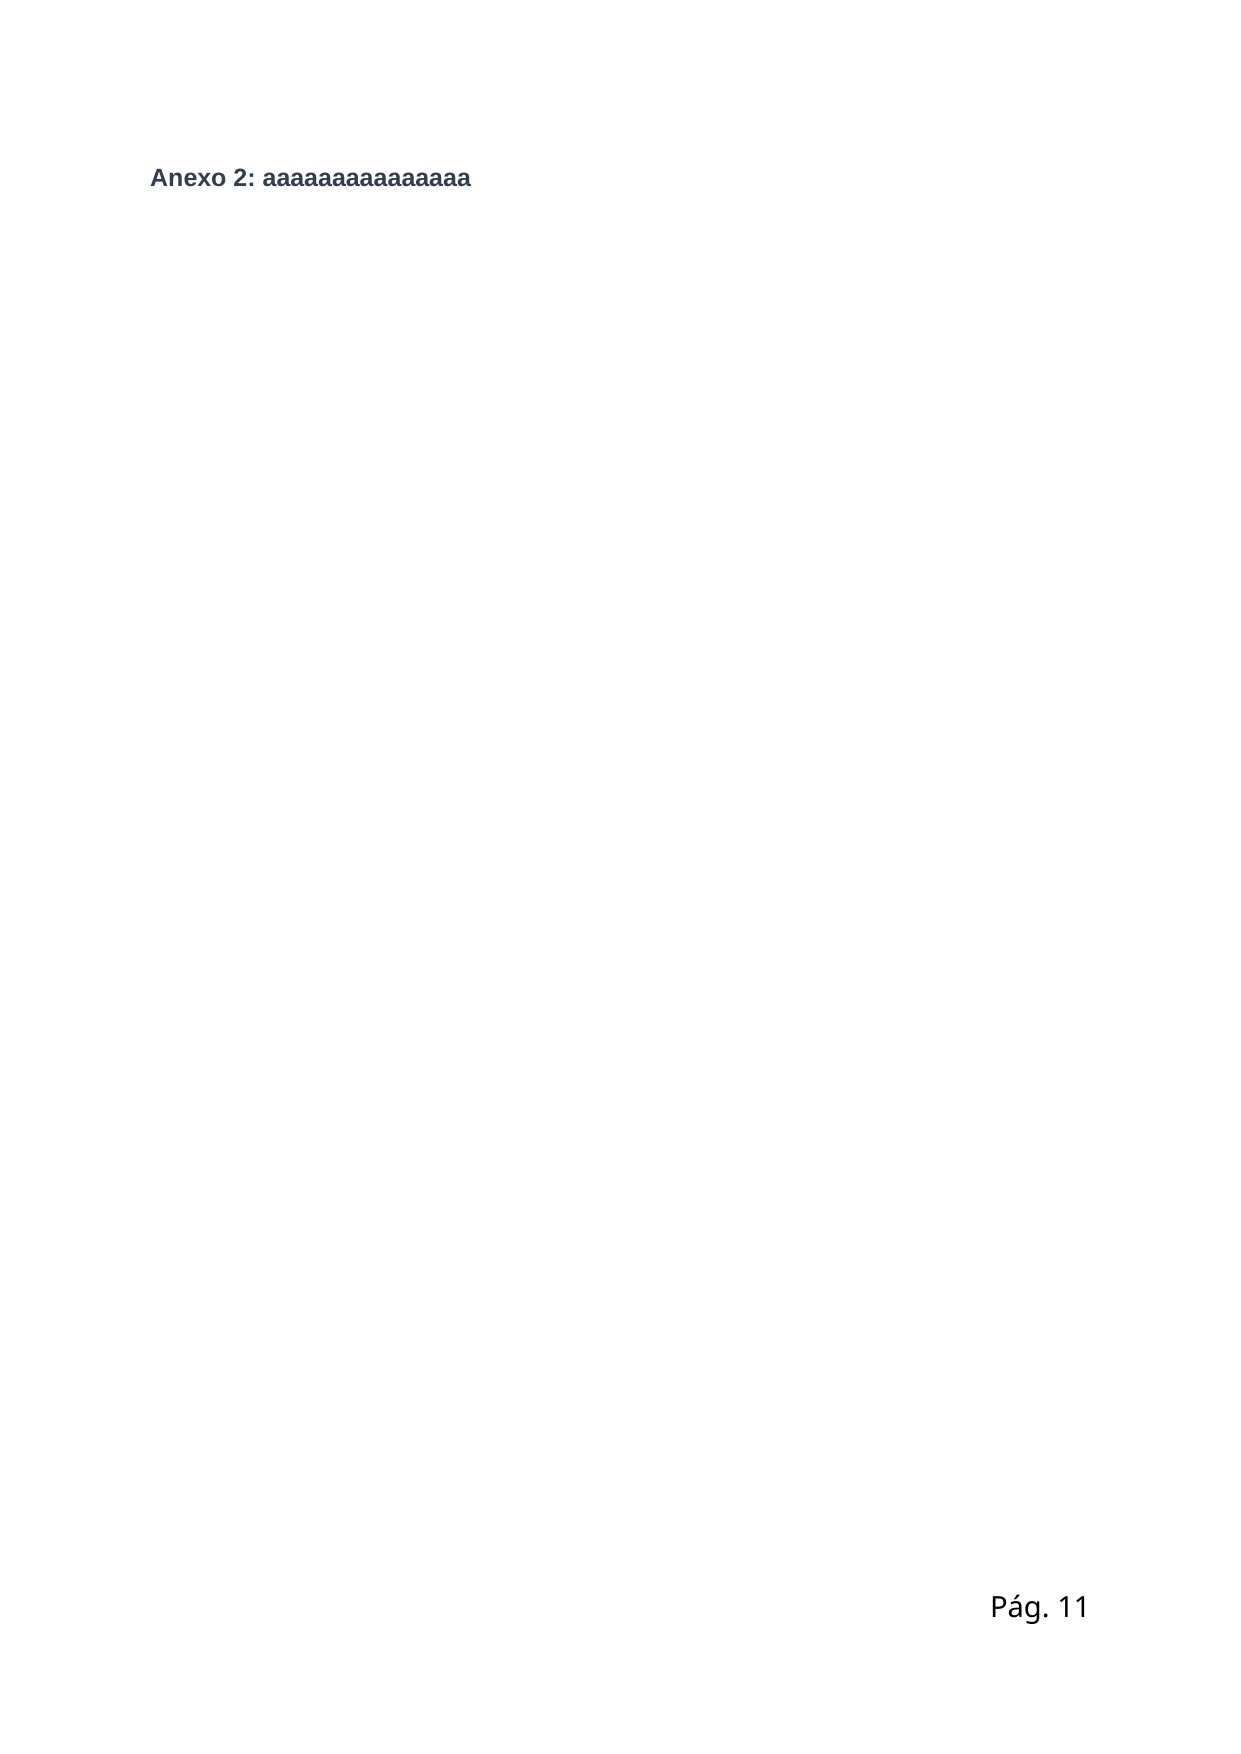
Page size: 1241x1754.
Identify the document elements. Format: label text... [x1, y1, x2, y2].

subtitle Anexo 2: aaaaaaaaaaaaaaa [150, 162, 1090, 191]
